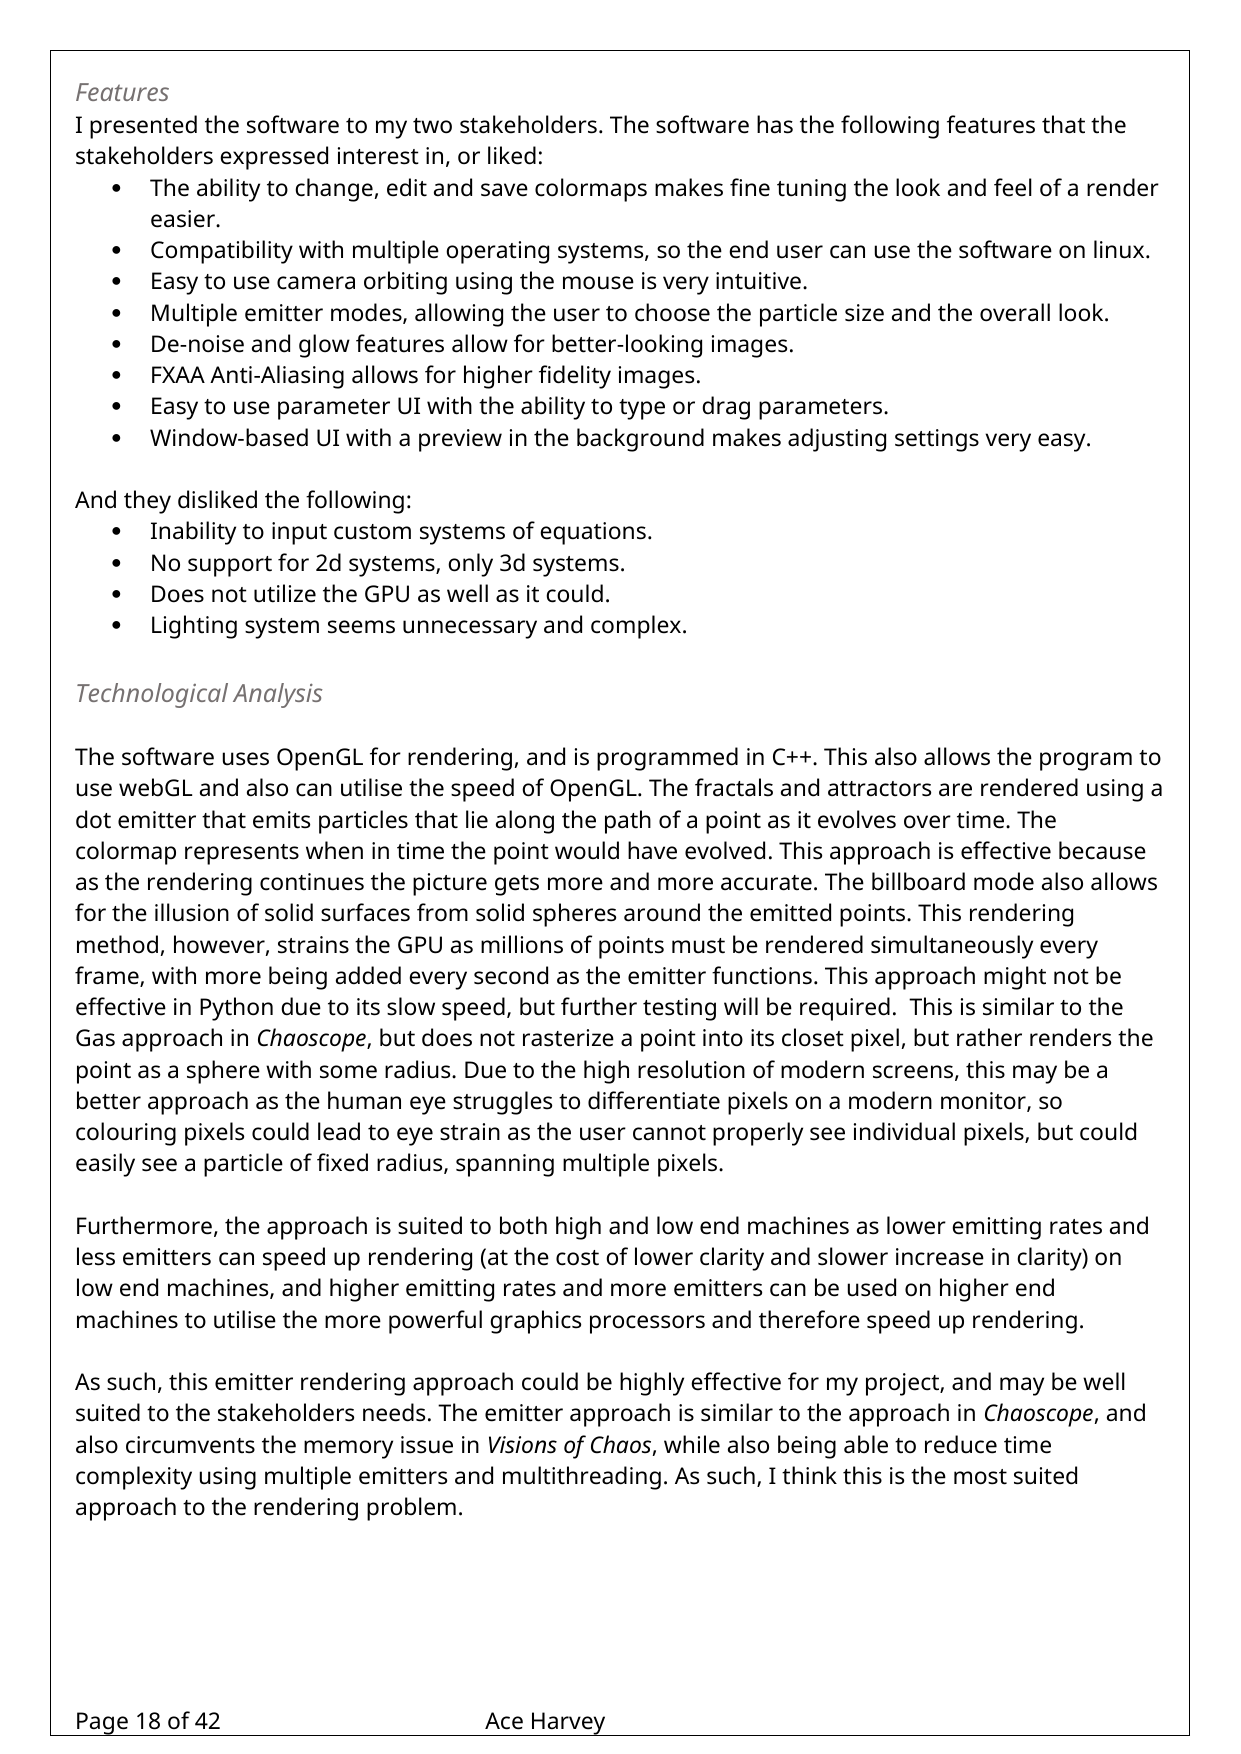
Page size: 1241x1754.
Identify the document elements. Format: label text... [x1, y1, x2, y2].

list Multiple emitter modes, allowing the user to choose the particle size and the overall look. [112, 297, 1165, 328]
list FXAA Anti-Aliasing allows for higher fidelity images. [112, 359, 1165, 390]
list Lighting system seems unnecessary and complex. [112, 609, 1165, 640]
text I presented the software to my two stakeholders. The software has the following features that the stakeholders expressed interest in, or liked: [75, 109, 1165, 172]
list Easy to use parameter UI with the ability to type or drag parameters. [112, 390, 1165, 422]
text Furthermore, the approach is suited to both high and low end machines as lower emitting rates and less emitters can speed up rendering (at the cost of lower clarity and slower increase in clarity) on low end machines, and higher emitting rates and more emitters can be used on higher end machines to utilise the more powerful graphics processors and therefore speed up rendering. [75, 1210, 1165, 1335]
list Does not utilize the GPU as well as it could. [112, 578, 1165, 609]
text As such, this emitter rendering approach could be highly effective for my project, and may be well suited to the stakeholders needs. The emitter approach is similar to the approach in Chaoscope, and also circumvents the memory issue in Visions of Chaos, while also being able to reduce time complexity using multiple emitters and multithreading. As such, I think this is the most suited approach to the rendering problem. [75, 1366, 1165, 1522]
list No support for 2d systems, only 3d systems. [112, 547, 1165, 578]
list Window-based UI with a preview in the background makes adjusting settings very easy. [112, 422, 1165, 453]
list Easy to use camera orbiting using the mouse is very intuitive. [112, 265, 1165, 297]
list Compatibility with multiple operating systems, so the end user can use the software on linux. [112, 234, 1165, 265]
list De-noise and glow features allow for better-looking images. [112, 328, 1165, 359]
subtitle Features [75, 75, 1165, 109]
list Inability to input custom systems of equations. [112, 515, 1165, 547]
subtitle Technological Analysis [75, 676, 1165, 710]
text The software uses OpenGL for rendering, and is programmed in C++. This also allows the program to use webGL and also can utilise the speed of OpenGL. The fractals and attractors are rendered using a dot emitter that emits particles that lie along the path of a point as it evolves over time. The colormap represents when in time the point would have evolved. This approach is effective because as the rendering continues the picture gets more and more accurate. The billboard mode also allows for the illusion of solid surfaces from solid spheres around the emitted points. This rendering method, however, strains the GPU as millions of points must be rendered simultaneously every frame, with more being added every second as the emitter functions. This approach might not be effective in Python due to its slow speed, but further testing will be required. This is similar to the Gas approach in Chaoscope, but does not rasterize a point into its closet pixel, but rather renders the point as a sphere with some radius. Due to the high resolution of modern screens, this may be a better approach as the human eye struggles to differentiate pixels on a modern monitor, so colouring pixels could lead to eye strain as the user cannot properly see individual pixels, but could easily see a particle of fixed radius, spanning multiple pixels. [75, 741, 1165, 1178]
list The ability to change, edit and save colormaps makes fine tuning the look and feel of a render easier. [112, 172, 1165, 234]
text And they disliked the following: [75, 484, 1165, 515]
